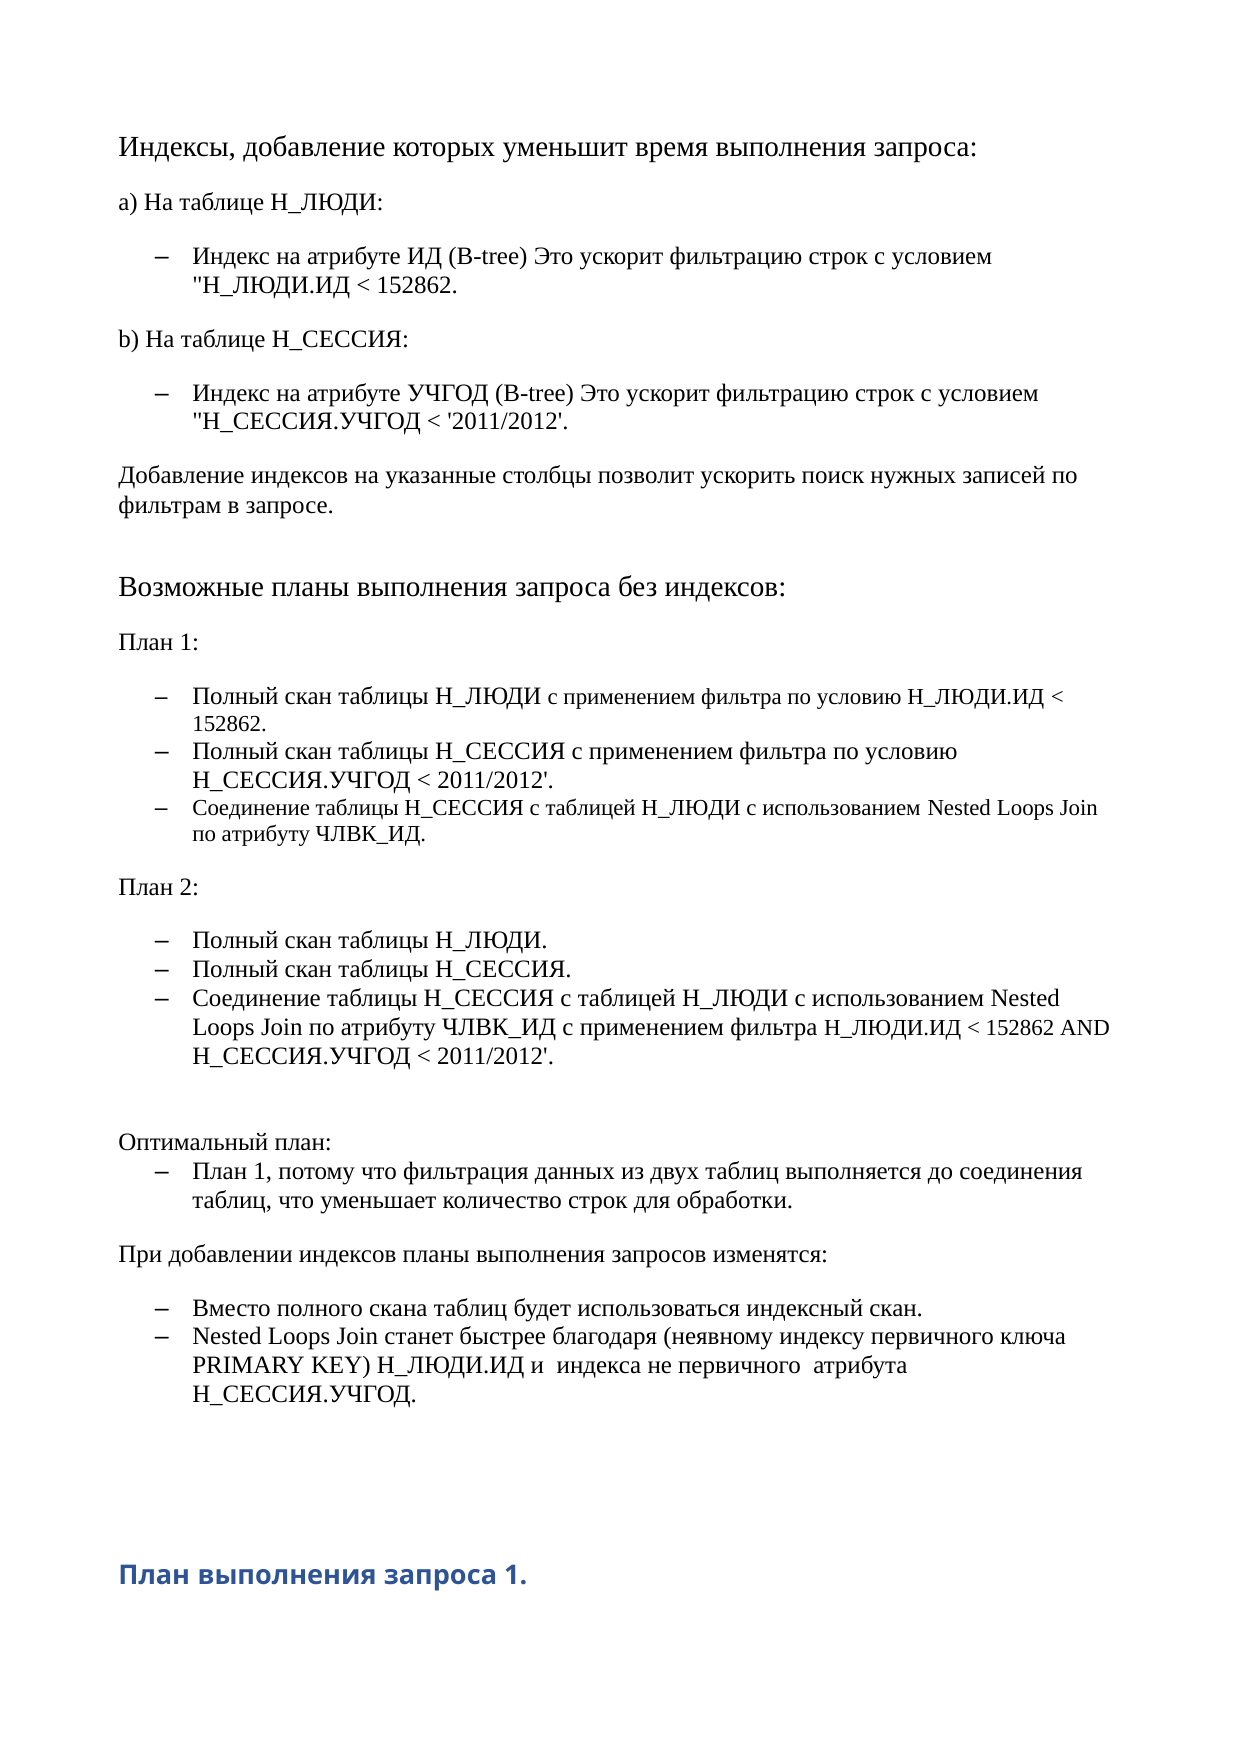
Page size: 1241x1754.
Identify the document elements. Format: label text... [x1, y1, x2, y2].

text Индексы, добавление которых уменьшит время выполнения запроса: [118, 118, 1122, 162]
text a) На таблице Н_ЛЮДИ: [118, 187, 1122, 216]
list Соединение таблицы Н_СЕССИЯ с таблицей Н_ЛЮДИ с использованием Nested Loops Join по атрибуту ЧЛВК_ИД с применением фильтра Н_ЛЮДИ.ИД < 152862 AND Н_СЕССИЯ.УЧГОД < 2011/2012'. [154, 983, 1122, 1069]
list Соединение таблицы Н_СЕССИЯ с таблицей Н_ЛЮДИ с использованием Nested Loops Join по атрибуту ЧЛВК_ИД. [154, 794, 1122, 847]
list Н_СЕССИЯ.УЧГОД < 2011/2012'. [192, 765, 1122, 794]
text При добавлении индексов планы выполнения запросов изменятся: [118, 1239, 1122, 1267]
list Индекс на атрибуте УЧГОД (B-tree) Это ускорит фильтрацию строк с условием "Н_СЕССИЯ.УЧГОД < '2011/2012'. [154, 377, 1122, 435]
list Индекс на атрибуте ИД (B-tree) Это ускорит фильтрацию строк с условием "Н_ЛЮДИ.ИД < 152862. [154, 241, 1122, 299]
list Полный скан таблицы Н_ЛЮДИ. [154, 925, 1122, 954]
subtitle План выполнения запроса 1. [118, 1556, 1122, 1592]
text b) На таблице Н_СЕССИЯ: [118, 324, 1122, 352]
text План 1: [118, 627, 1122, 656]
list Полный скан таблицы Н_СЕССИЯ. [154, 954, 1122, 983]
text Оптимальный план: [118, 1127, 1122, 1156]
list Nested Loops Join станет быстрее благодаря (неявному индексу первичного ключа PRIMARY KEY) Н_ЛЮДИ.ИД и индекса не первичного атрибута Н_СЕССИЯ.УЧГОД. [154, 1321, 1122, 1408]
text План 2: [118, 872, 1122, 900]
text Добавление индексов на указанные столбцы позволит ускорить поиск нужных записей по фильтрам в запросе. [118, 460, 1122, 518]
text Возможные планы выполнения запроса без индексов: [118, 569, 1122, 602]
list Вместо полного скана таблиц будет использоваться индексный скан. [154, 1292, 1122, 1321]
list План 1, потому что фильтрация данных из двух таблиц выполняется до соединения таблиц, что уменьшает количество строк для обработки. [154, 1156, 1122, 1214]
list Полный скан таблицы Н_ЛЮДИ с применением фильтра по условию Н_ЛЮДИ.ИД < 152862. [154, 681, 1122, 736]
list Полный скан таблицы Н_СЕССИЯ с применением фильтра по условию [154, 736, 1122, 765]
